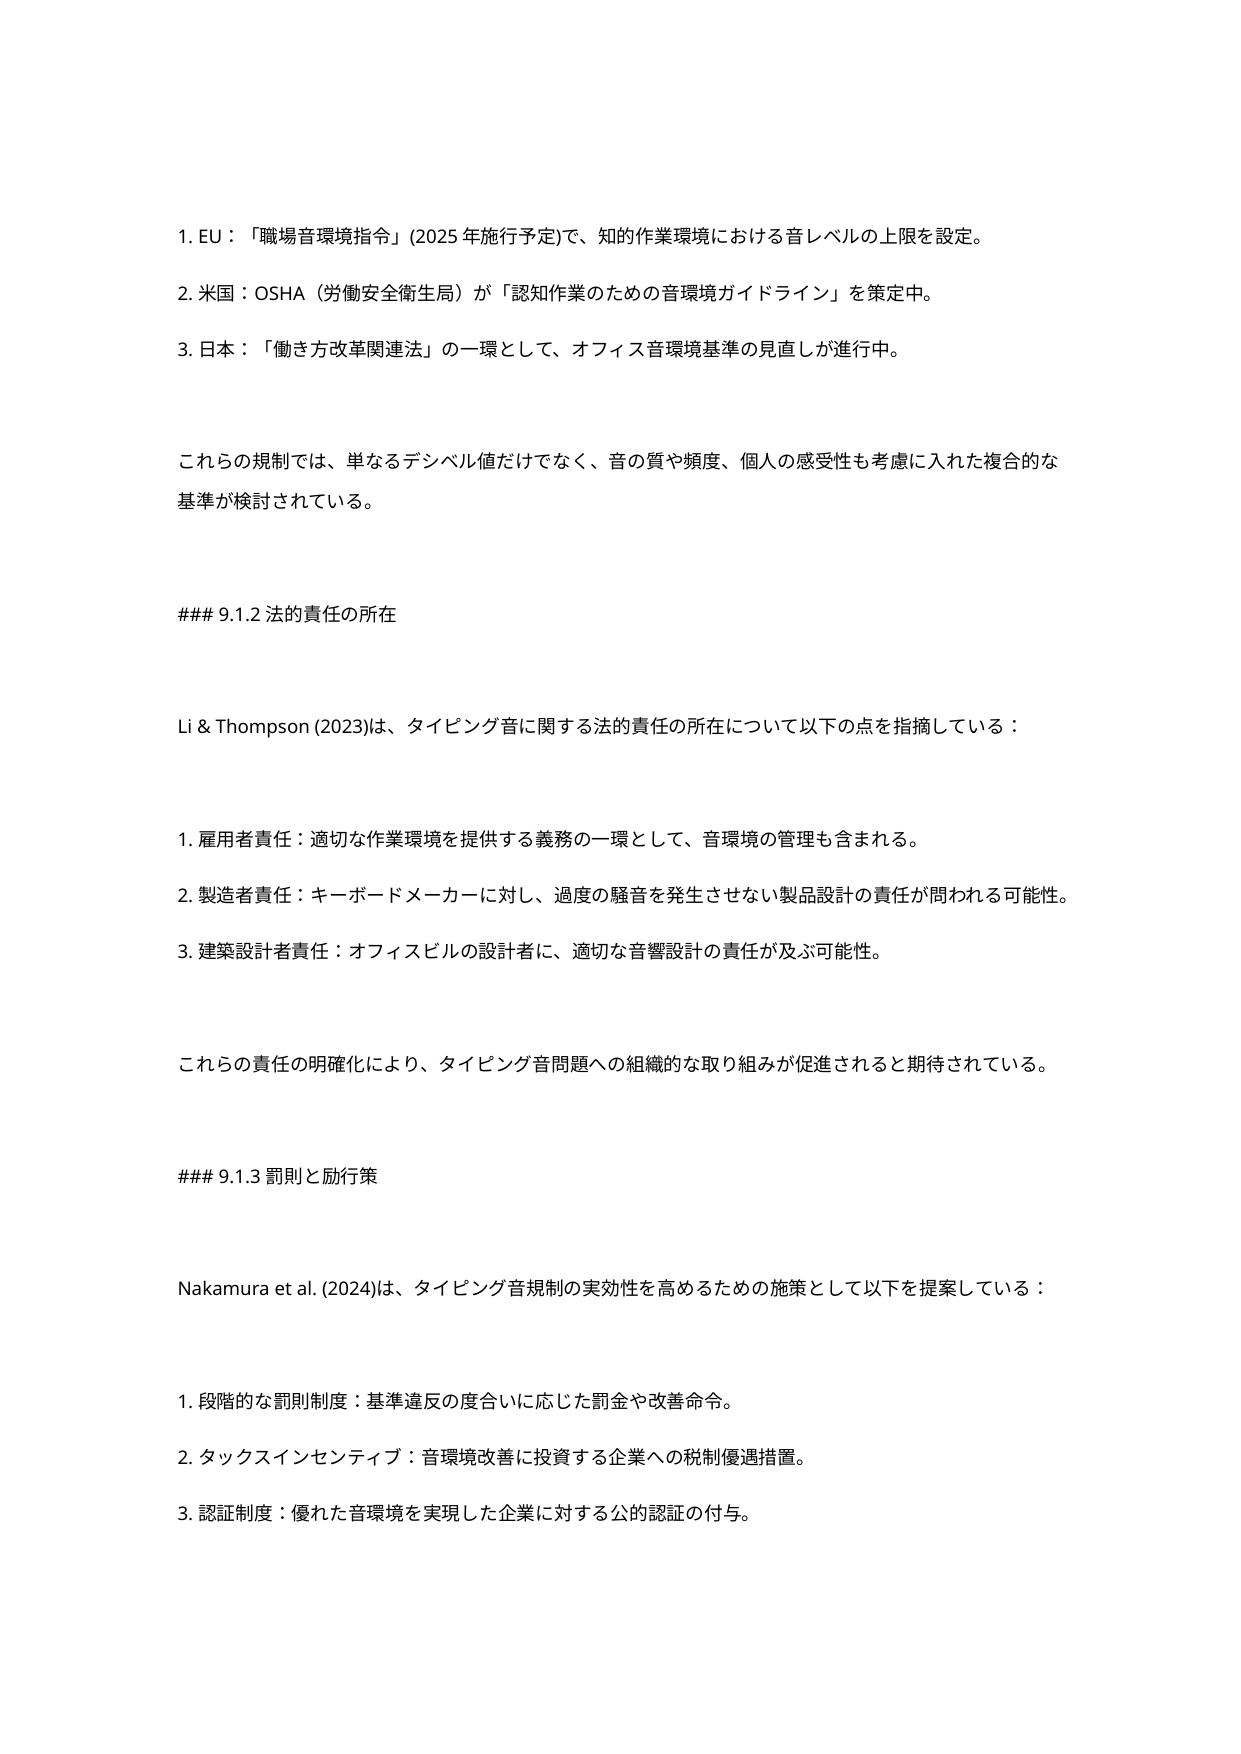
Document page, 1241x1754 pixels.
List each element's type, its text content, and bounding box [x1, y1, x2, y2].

text 1. 雇用者責任：適切な作業環境を提供する義務の一環として、音環境の管理も含まれる。 [177, 819, 1063, 857]
text Nakamura et al. (2024)は、タイピング音規制の実効性を高めるための施策として以下を提案している： [177, 1269, 1063, 1306]
text 1. EU：「職場音環境指令」(2025年施行予定)で、知的作業環境における音レベルの上限を設定。 [177, 217, 1063, 254]
text これらの規制では、単なるデシベル値だけでなく、音の質や頻度、個人の感受性も考慮に入れた複合的な基準が検討されている。 [177, 442, 1063, 519]
text ### 9.1.3 罰則と励行策 [177, 1157, 1063, 1194]
text 2. タックスインセンティブ：音環境改善に投資する企業への税制優遇措置。 [177, 1438, 1063, 1475]
text Li & Thompson (2023)は、タイピング音に関する法的責任の所在について以下の点を指摘している： [177, 707, 1063, 744]
text 3. 建築設計者責任：オフィスビルの設計者に、適切な音響設計の責任が及ぶ可能性。 [177, 932, 1063, 969]
text 1. 段階的な罰則制度：基準違反の度合いに応じた罰金や改善命令。 [177, 1381, 1063, 1419]
text 3. 日本：「働き方改革関連法」の一環として、オフィス音環境基準の見直しが進行中。 [177, 329, 1063, 367]
text 3. 認証制度：優れた音環境を実現した企業に対する公的認証の付与。 [177, 1494, 1063, 1531]
text 2. 米国：OSHA（労働安全衛生局）が「認知作業のための音環境ガイドライン」を策定中。 [177, 273, 1063, 311]
text 2. 製造者責任：キーボードメーカーに対し、過度の騒音を発生させない製品設計の責任が問われる可能性。 [177, 876, 1063, 913]
text ### 9.1.2 法的責任の所在 [177, 594, 1063, 632]
text これらの責任の明確化により、タイピング音問題への組織的な取り組みが促進されると期待されている。 [177, 1044, 1063, 1082]
